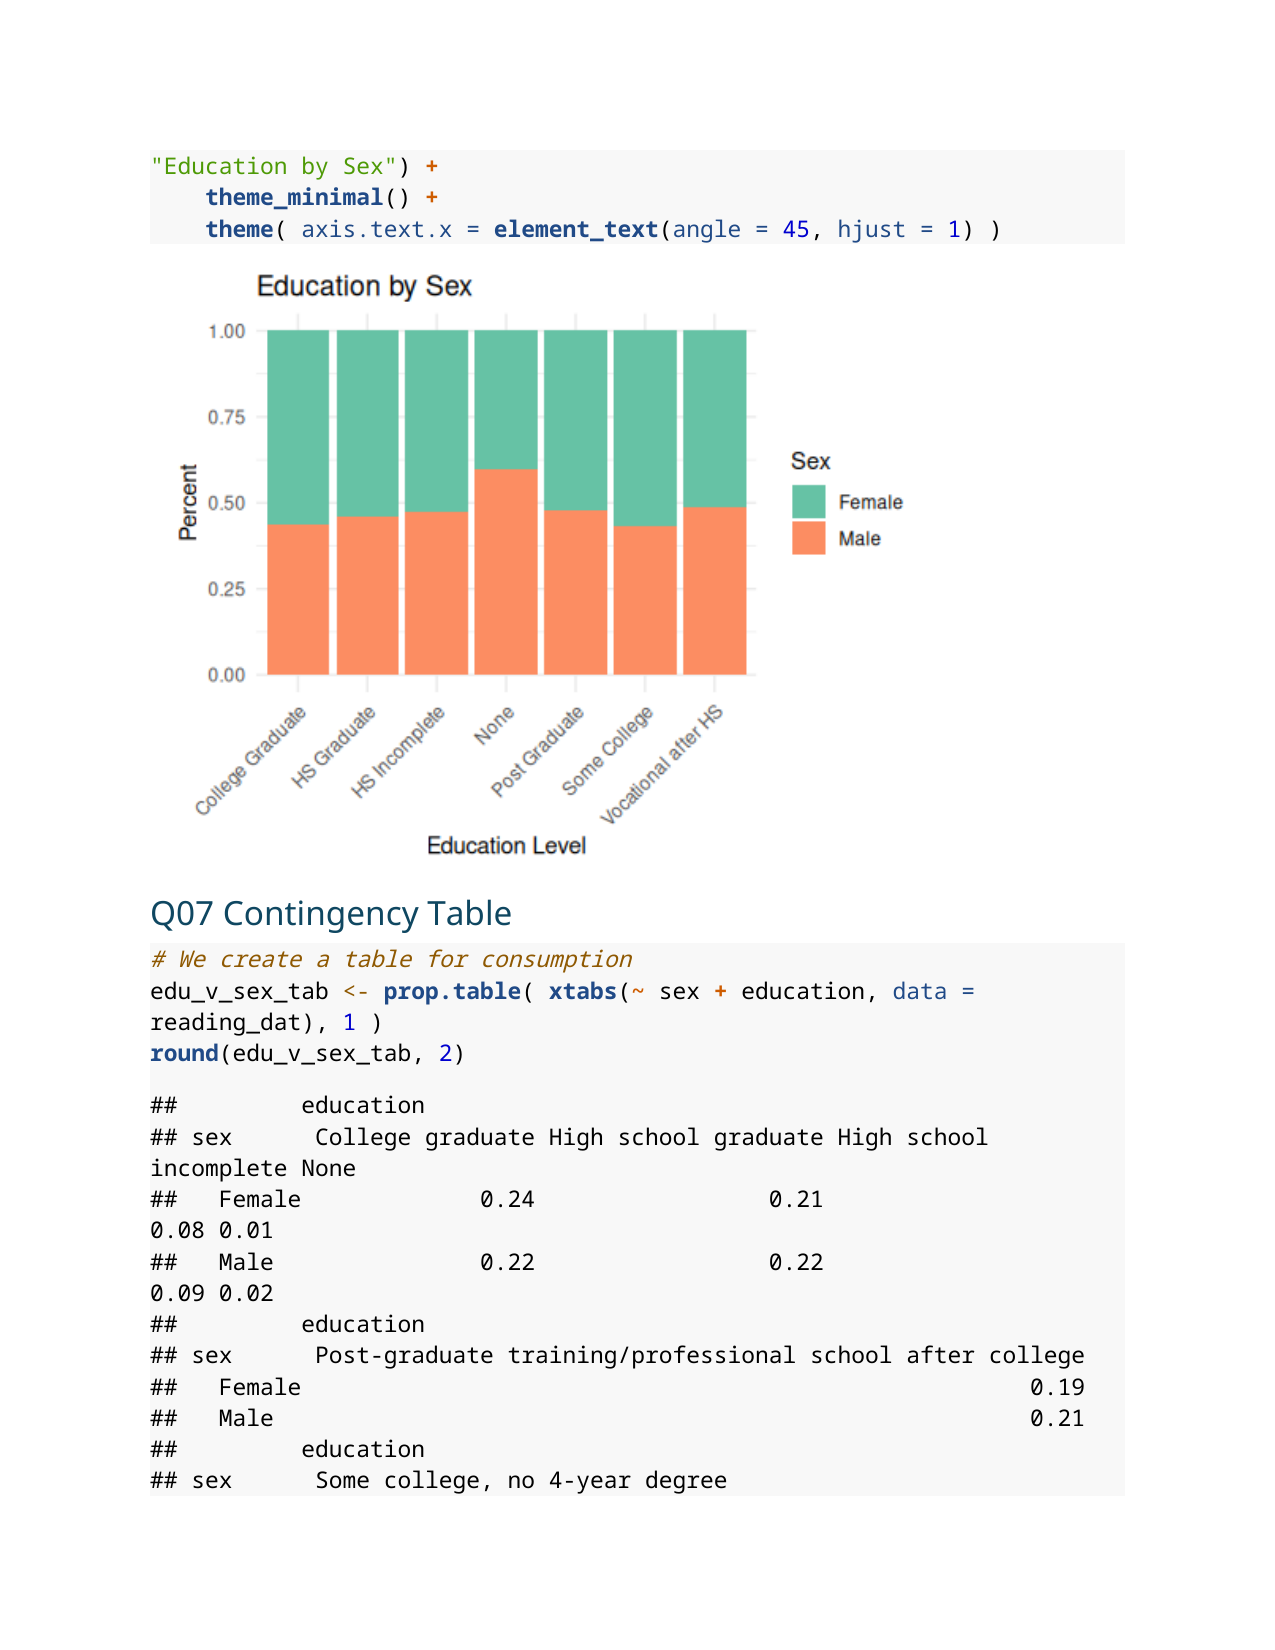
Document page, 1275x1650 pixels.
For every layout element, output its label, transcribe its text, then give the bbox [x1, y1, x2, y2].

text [150, 150, 1125, 244]
text # We create a table for consumption edu_v_sex_tab <- prop.table( xtabs(~ sex + education, data = reading_dat), 1 ) round(edu_v_sex_tab, 2) [150, 943, 1125, 1068]
subtitle Q07 Contingency Table [150, 890, 1125, 935]
picture [168, 264, 927, 871]
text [150, 1089, 1125, 1496]
